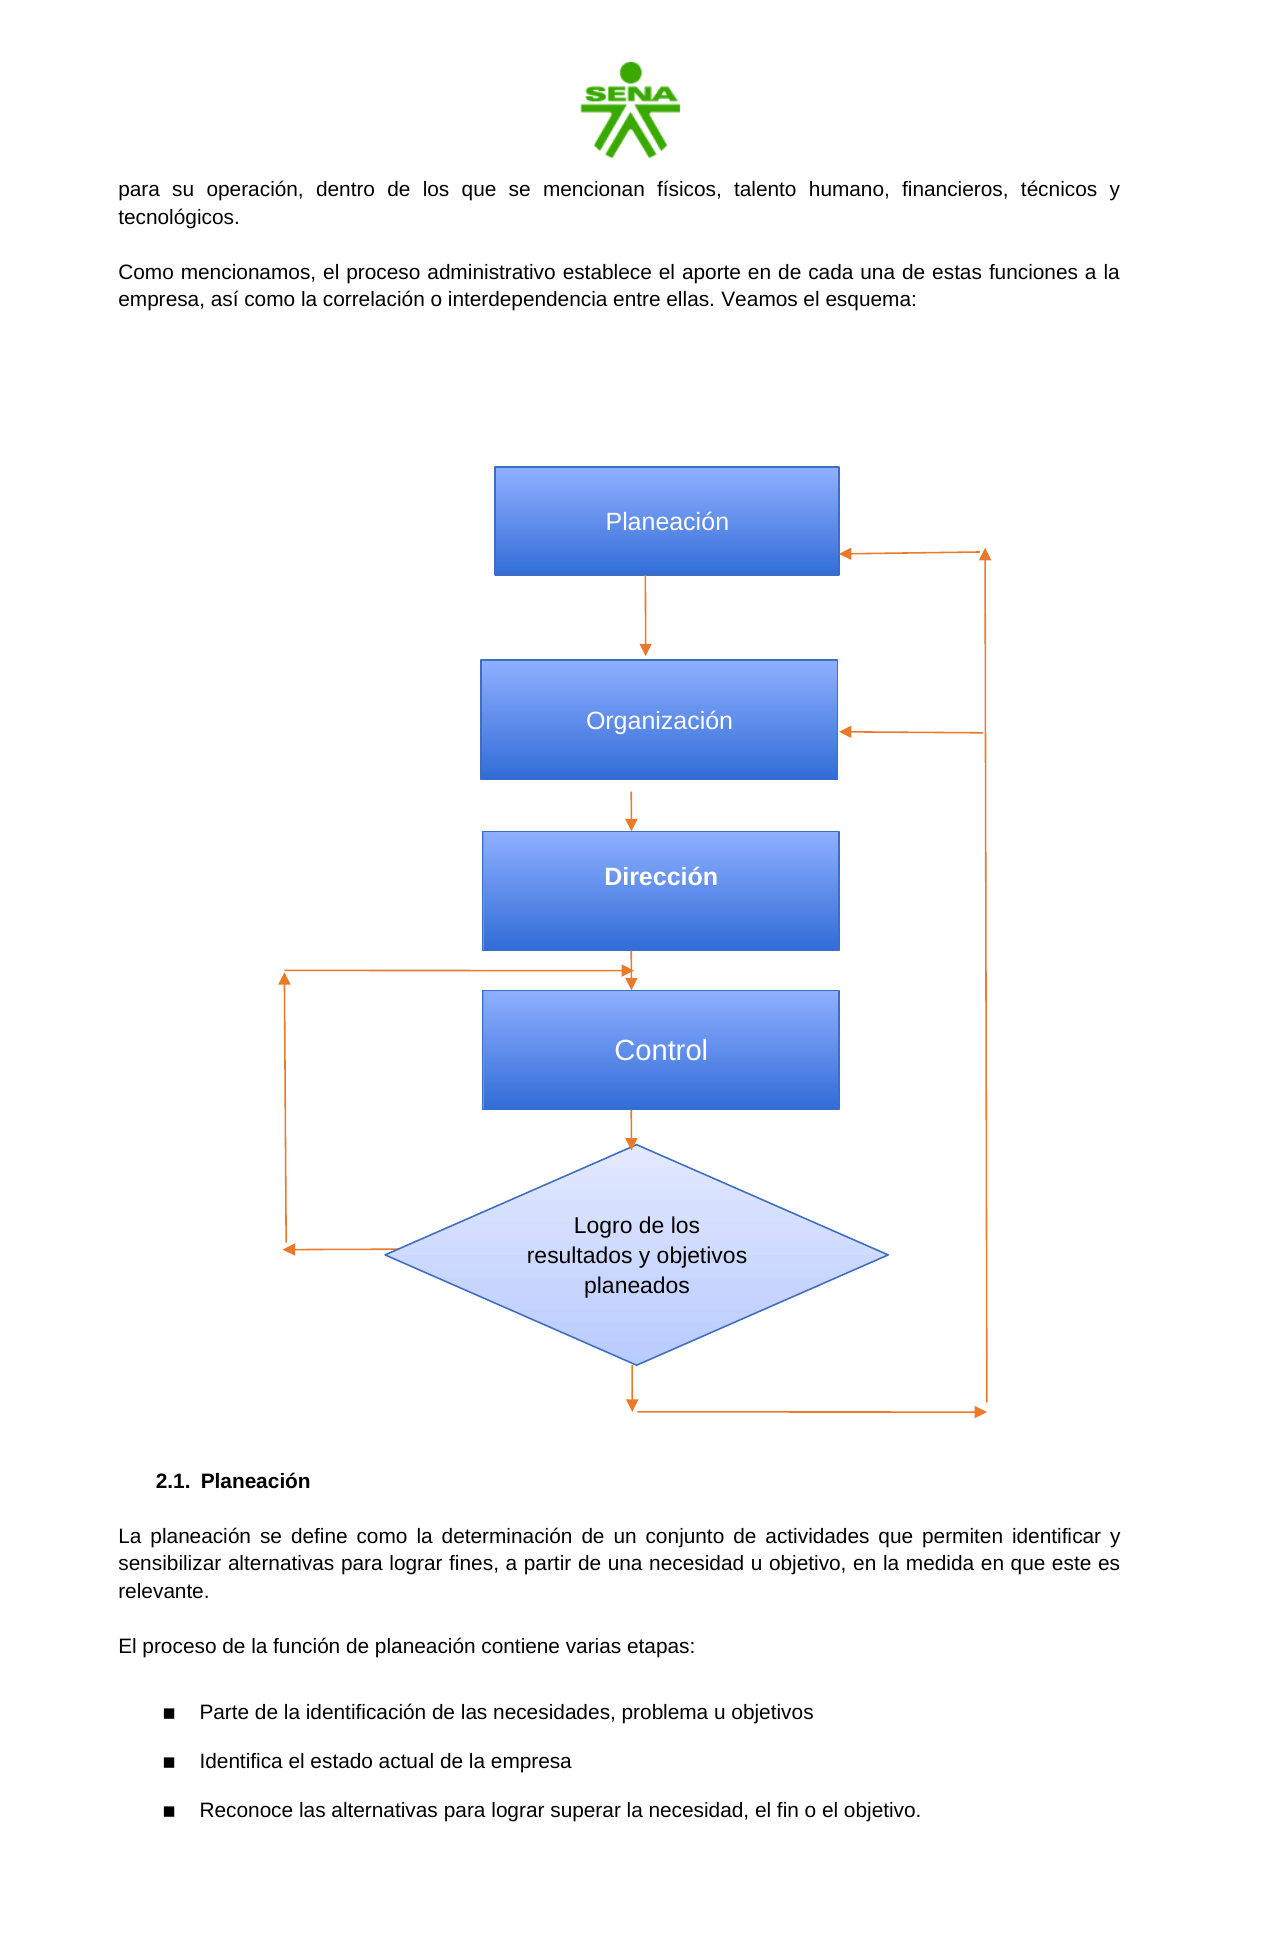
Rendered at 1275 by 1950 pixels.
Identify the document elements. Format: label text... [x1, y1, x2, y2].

list Reconoce las alternativas para lograr superar la necesidad, el fin o el objetivo. [162, 1787, 1122, 1829]
list Planeación [156, 1468, 1122, 1492]
list Identifica el estado actual de la empresa [162, 1738, 1122, 1780]
text La planeación se define como la determinación de un conjunto de actividades que permiten identificar y sensibilizar alternativas para lograr fines, a partir de una necesidad u objetivo, en la medida en que este es relevante. [118, 1523, 1122, 1602]
text El proceso de la función de planeación contiene varias etapas: [118, 1633, 1122, 1657]
text Como mencionamos, el proceso administrativo establece el aporte en de cada una de estas funciones a la empresa, así como la correlación o interdependencia entre ellas. Veamos el esquema: [118, 260, 1122, 311]
picture [579, 62, 683, 160]
list Parte de la identificación de las necesidades, problema u objetivos [162, 1688, 1122, 1731]
